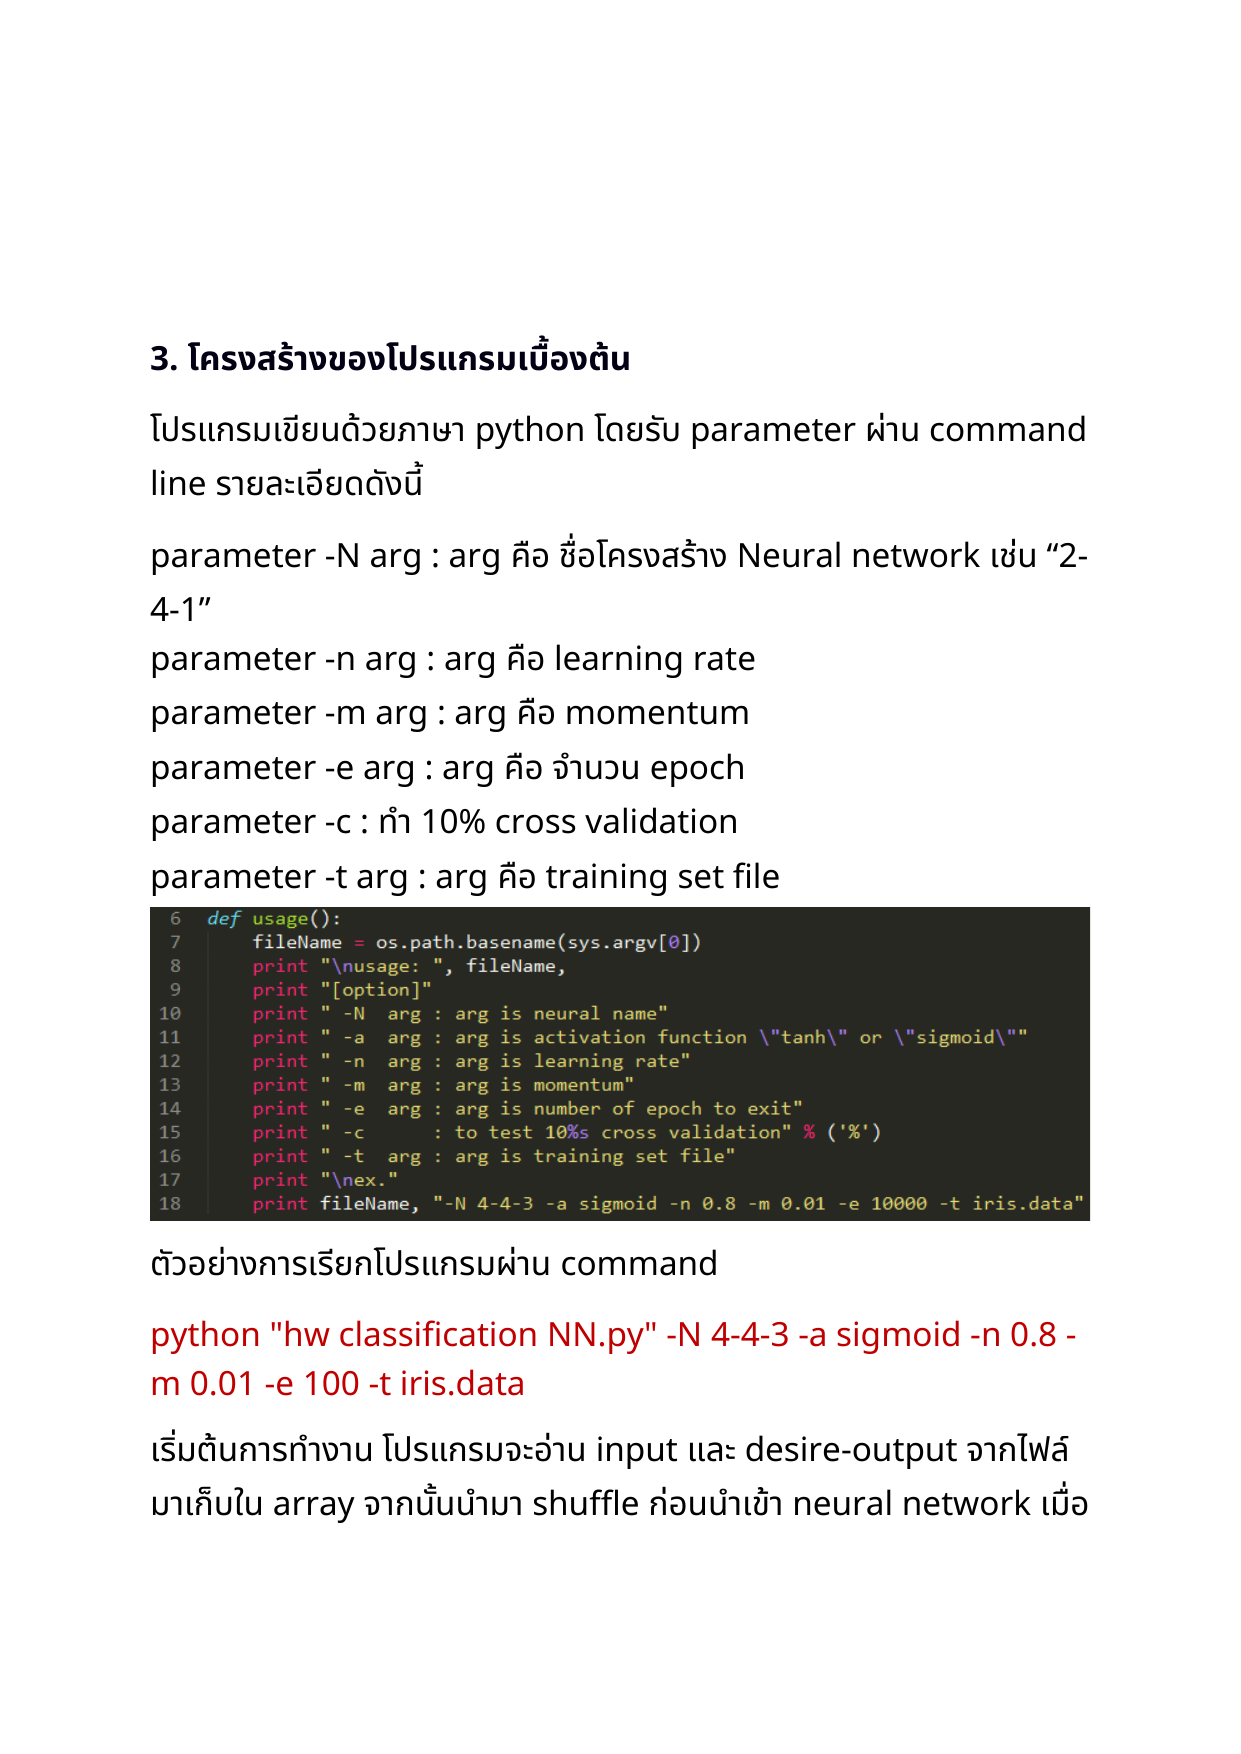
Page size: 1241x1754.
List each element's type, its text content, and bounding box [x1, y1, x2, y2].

text python "hw classification NN.py" -N 4-4-3 -a sigmoid -n 0.8 -m 0.01 -e 100 -t iris.data [150, 1311, 1090, 1405]
text parameter -t arg : arg คือ training set file [150, 853, 1090, 903]
text parameter -c : ทำ 10% cross validation [150, 798, 1090, 849]
text 3. โครงสร้างของโปรแกรมเบื้องต้น [150, 334, 1090, 385]
picture [150, 907, 1091, 1221]
text parameter -e arg : arg คือ จำนวน epoch [150, 744, 1090, 794]
text parameter -n arg : arg คือ learning rate [150, 634, 1090, 685]
text โปรแกรมเขียนด้วยภาษา python โดยรับ parameter ผ่าน command line รายละเอียดดังนี้ [150, 406, 1090, 511]
text parameter -N arg : arg คือ ชื่อโครงสร้าง Neural network เช่น “2-4-1” [150, 531, 1090, 631]
text parameter -m arg : arg คือ momentum [150, 689, 1090, 740]
text ตัวอย่างการเรียกโปรแกรมผ่าน command [150, 1240, 1090, 1290]
